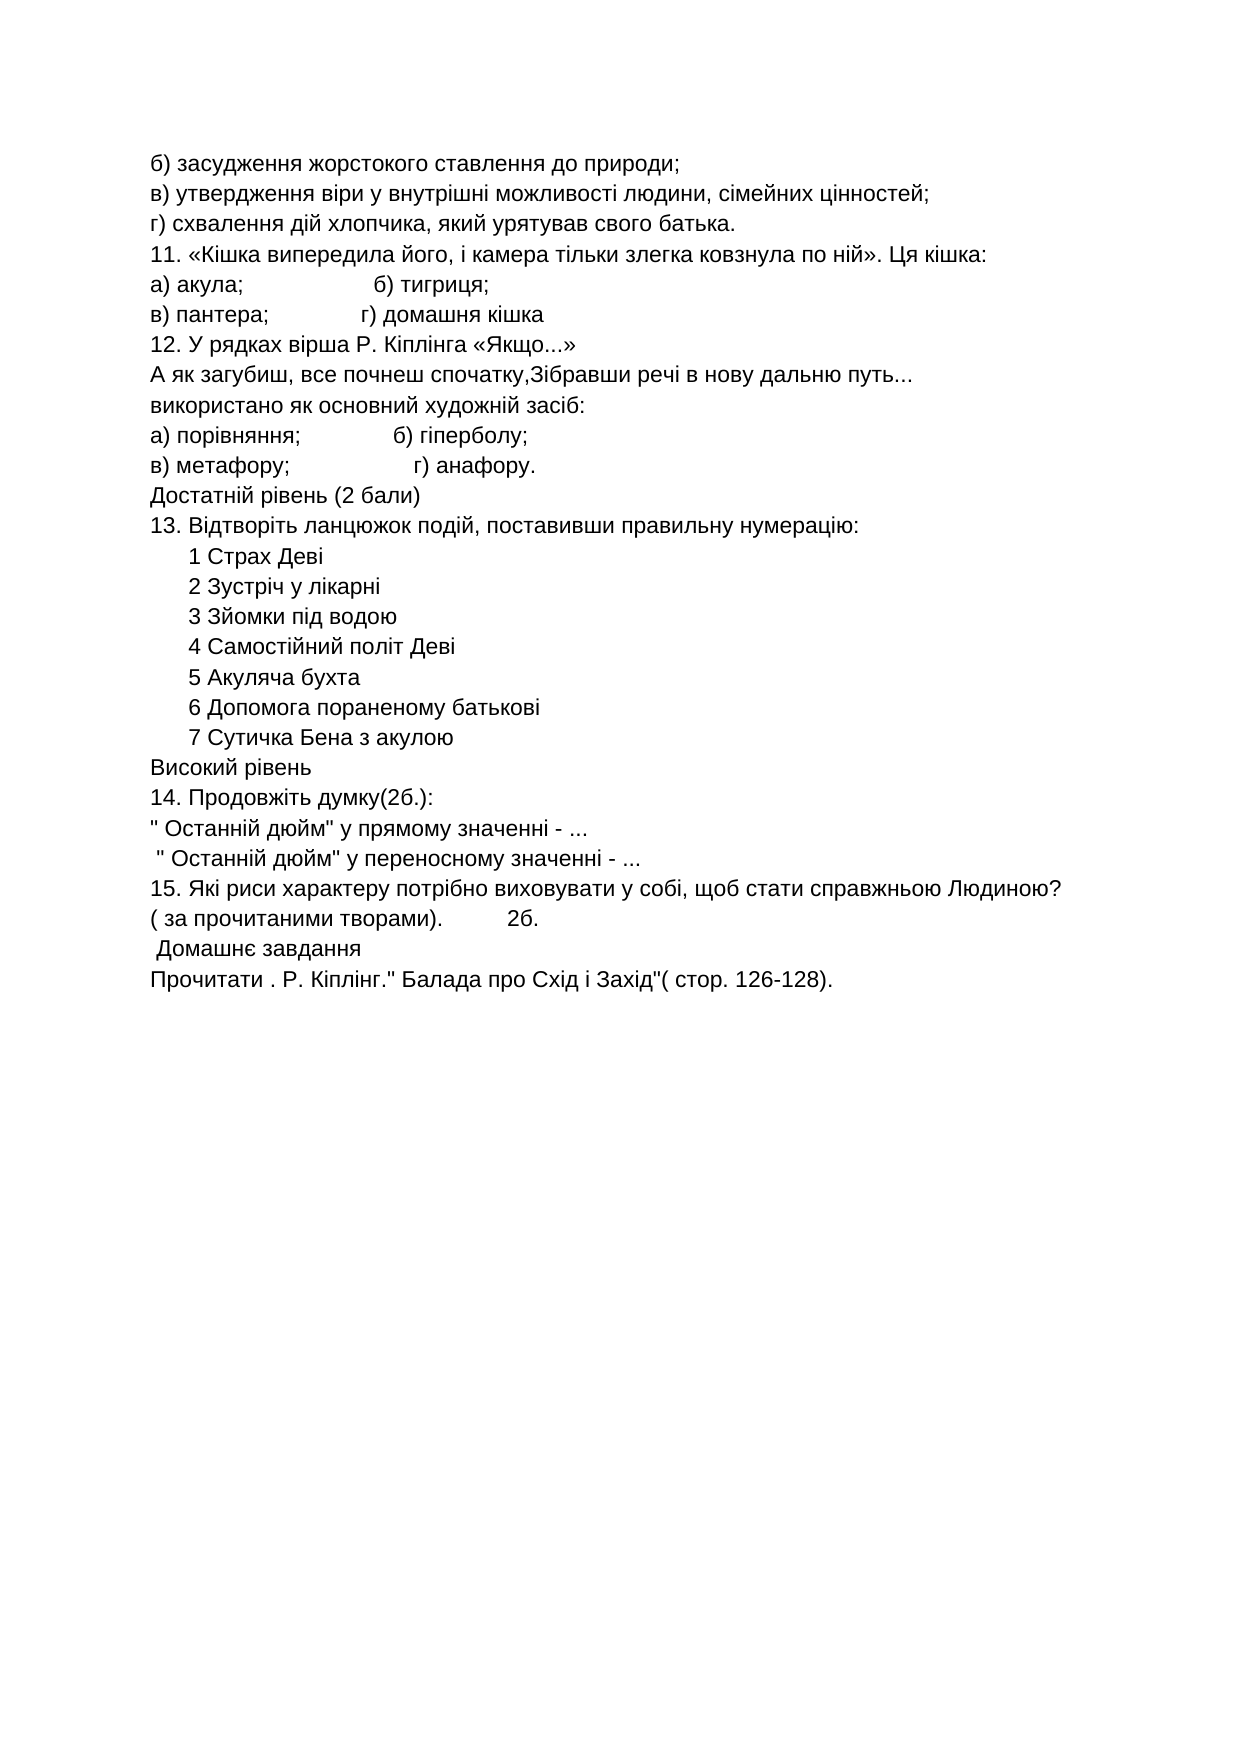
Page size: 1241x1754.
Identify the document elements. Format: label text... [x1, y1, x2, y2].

text в) утвердження віри у внутрішні можливості людини, сімейних цінностей; [150, 180, 1090, 207]
text 11. «Кішка випередила його, і камера тільки злегка ковзнула по ній». Ця кішка: [150, 241, 1090, 267]
text А як загубиш, все почнеш спочатку,Зібравши речі в нову дальню путь... [150, 361, 1090, 388]
text 6 Допомога пораненому батькові [150, 694, 1090, 720]
text Прочитати . Р. Кіплінг." Балада про Схід і Захід"( стор. 126-128). [150, 966, 1090, 992]
text 13. Відтворіть ланцюжок подій, поставивши правильну нумерацію: [150, 512, 1090, 539]
text 4 Самостійний політ Деві [150, 633, 1090, 660]
text б) засудження жорстокого ставлення до природи; [150, 150, 1090, 176]
text 7 Сутичка Бена з акулою [150, 724, 1090, 750]
text Достатній рівень (2 бали) [150, 482, 1090, 509]
text " Останній дюйм" у прямому значенні - ... [150, 814, 1090, 841]
text 5 Акуляча бухта [150, 663, 1090, 690]
text а) порівняння; б) гіперболу; [150, 422, 1090, 448]
text використано як основний художній засіб: [150, 392, 1090, 418]
text 3 Зйомки під водою [150, 603, 1090, 629]
text в) пантера; г) домашня кішка [150, 301, 1090, 327]
text Високий рівень [150, 754, 1090, 781]
text а) акула; б) тигриця; [150, 271, 1090, 297]
text г) схвалення дій хлопчика, який урятував свого батька. [150, 210, 1090, 237]
text 15. Які риси характеру потрібно виховувати у собі, щоб стати справжньою Людиною?( за прочитаними творами). 2б. [150, 875, 1090, 932]
text Домашнє завдання [150, 935, 1090, 962]
text в) метафору; г) анафору. [150, 452, 1090, 478]
text 2 Зустріч у лікарні [150, 573, 1090, 599]
text 1 Страх Деві [150, 543, 1090, 569]
text " Останній дюйм" у переносному значенні - ... [150, 845, 1090, 871]
text 12. У рядках вірша Р. Кіплінга «Якщо...» [150, 331, 1090, 358]
text 14. Продовжіть думку(2б.): [150, 784, 1090, 811]
